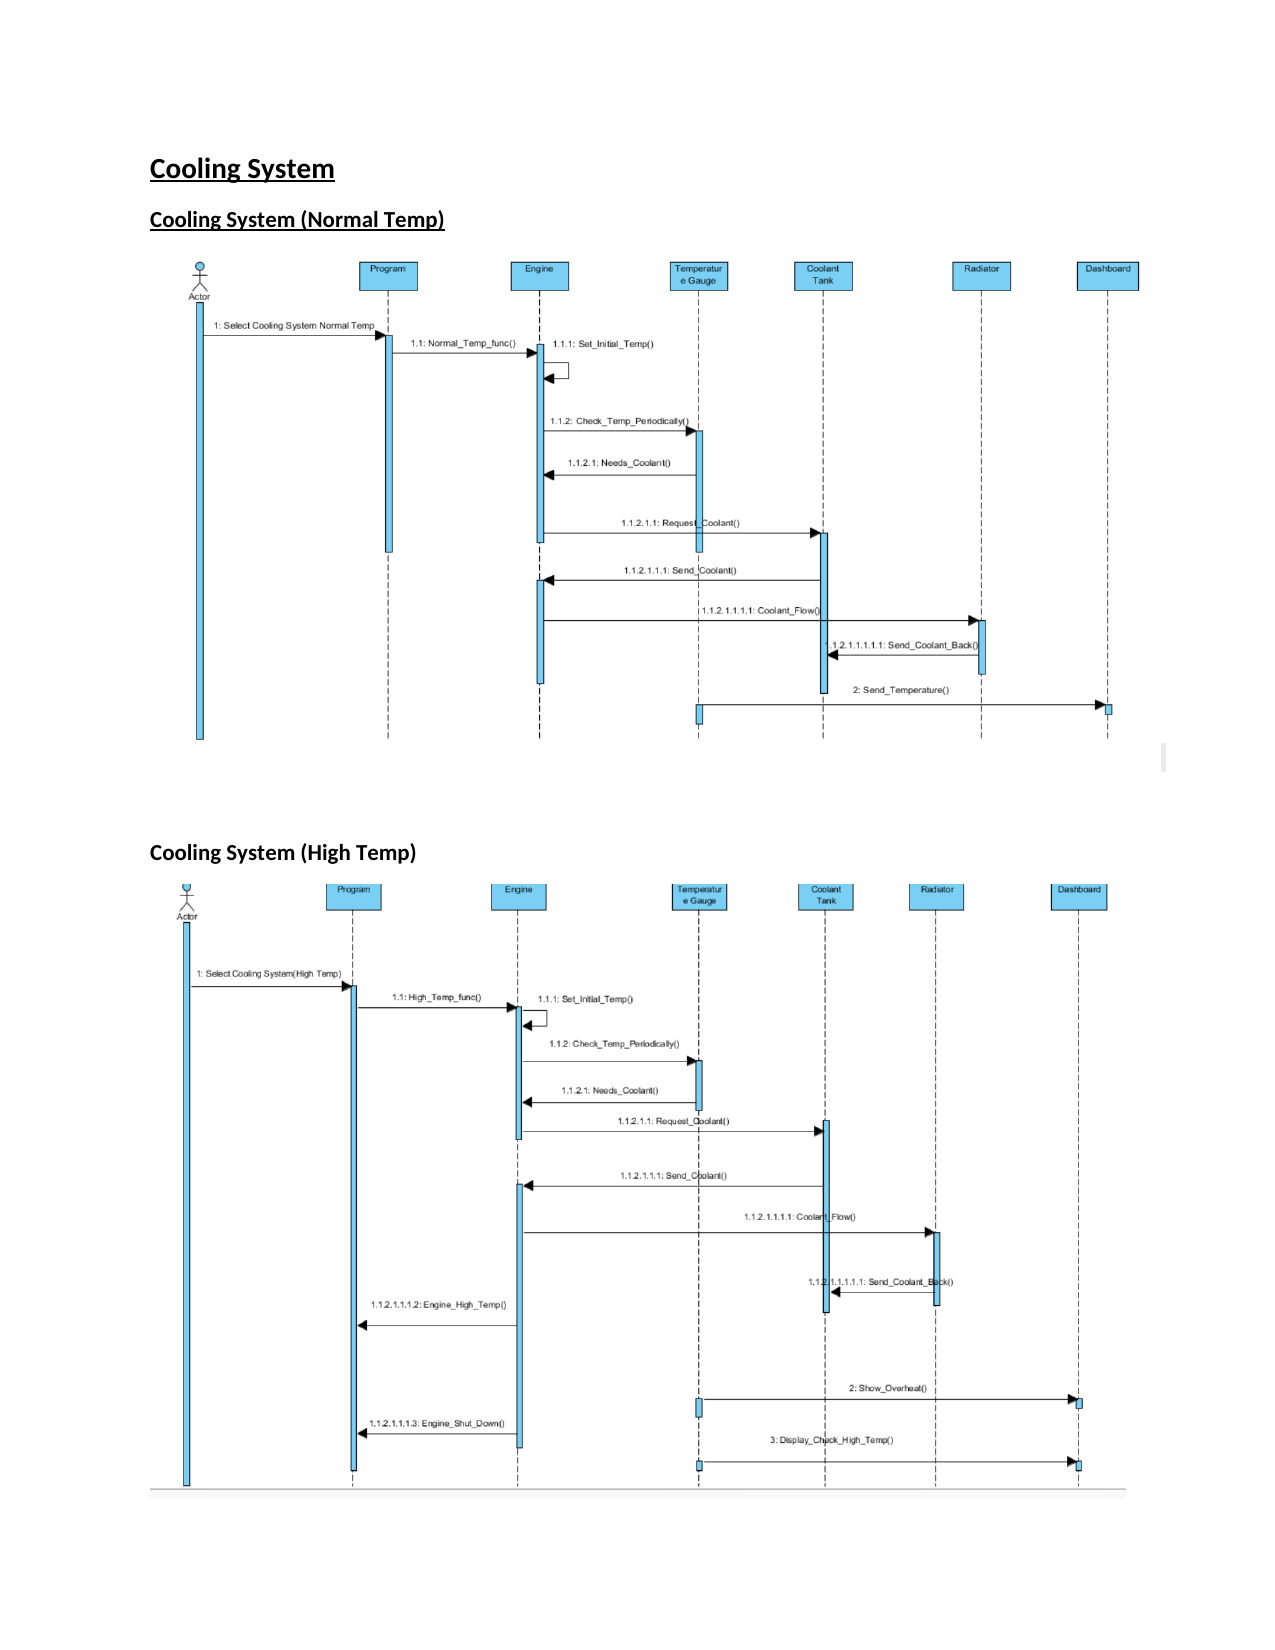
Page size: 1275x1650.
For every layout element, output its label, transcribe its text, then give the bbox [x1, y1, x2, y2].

text Cooling System (High Temp) [150, 838, 1125, 866]
picture [150, 251, 1166, 772]
picture [150, 884, 1126, 1498]
text Cooling System (Normal Temp) [150, 205, 1125, 233]
text Cooling System [150, 150, 1125, 186]
